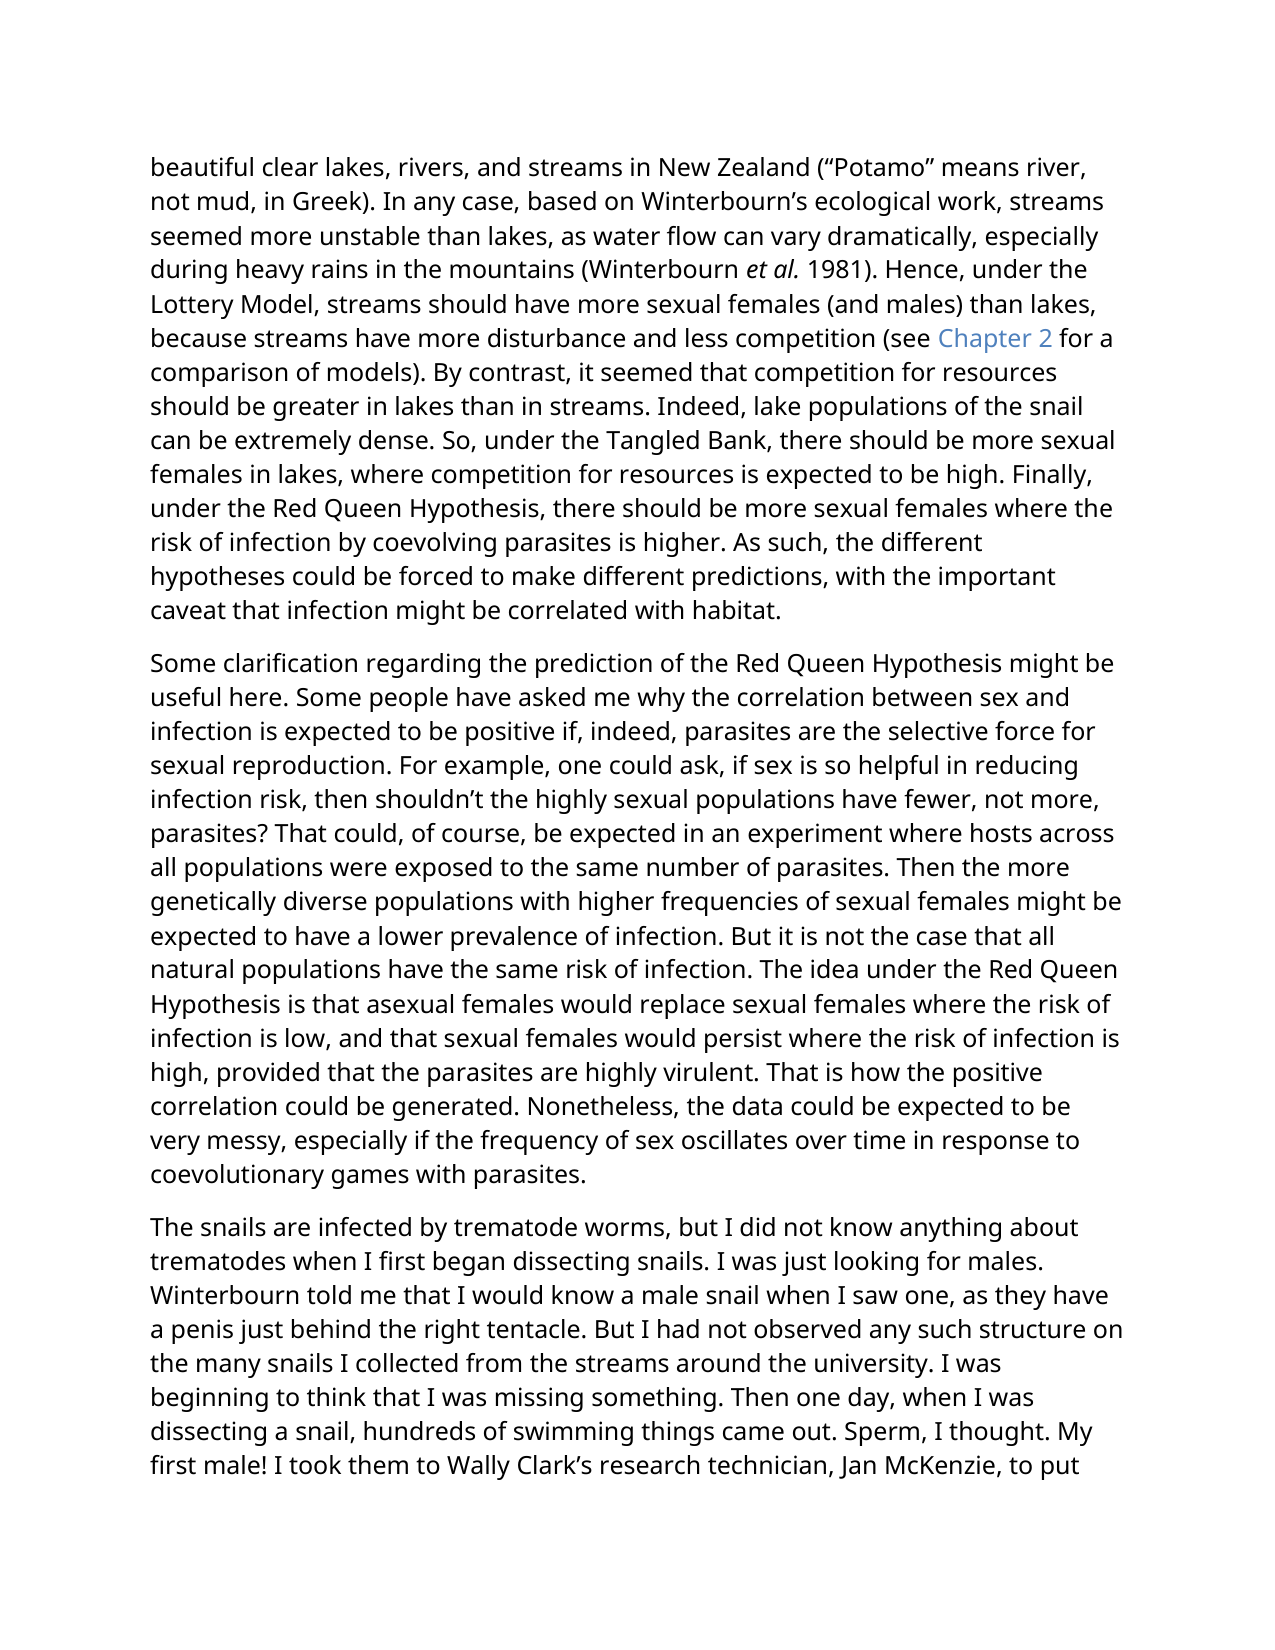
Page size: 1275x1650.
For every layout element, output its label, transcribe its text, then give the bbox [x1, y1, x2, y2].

text Some clarification regarding the prediction of the Red Queen Hypothesis might be useful here. Some people have asked me why the correlation between sex and infection is expected to be positive if, indeed, parasites are the selective force for sexual reproduction. For example, one could ask, if sex is so helpful in reducing infection risk, then shouldn’t the highly sexual populations have fewer, not more, parasites? That could, of course, be expected in an experiment where hosts across all populations were exposed to the same number of parasites. Then the more genetically diverse populations with higher frequencies of sexual females might be expected to have a lower prevalence of infection. But it is not the case that all natural populations have the same risk of infection. The idea under the Red Queen Hypothesis is that asexual females would replace sexual females where the risk of infection is low, and that sexual females would persist where the risk of infection is high, provided that the parasites are highly virulent. That is how the positive correlation could be generated. Nonetheless, the data could be expected to be very messy, especially if the frequency of sex oscillates over time in response to coevolutionary games with parasites. [150, 646, 1125, 1191]
